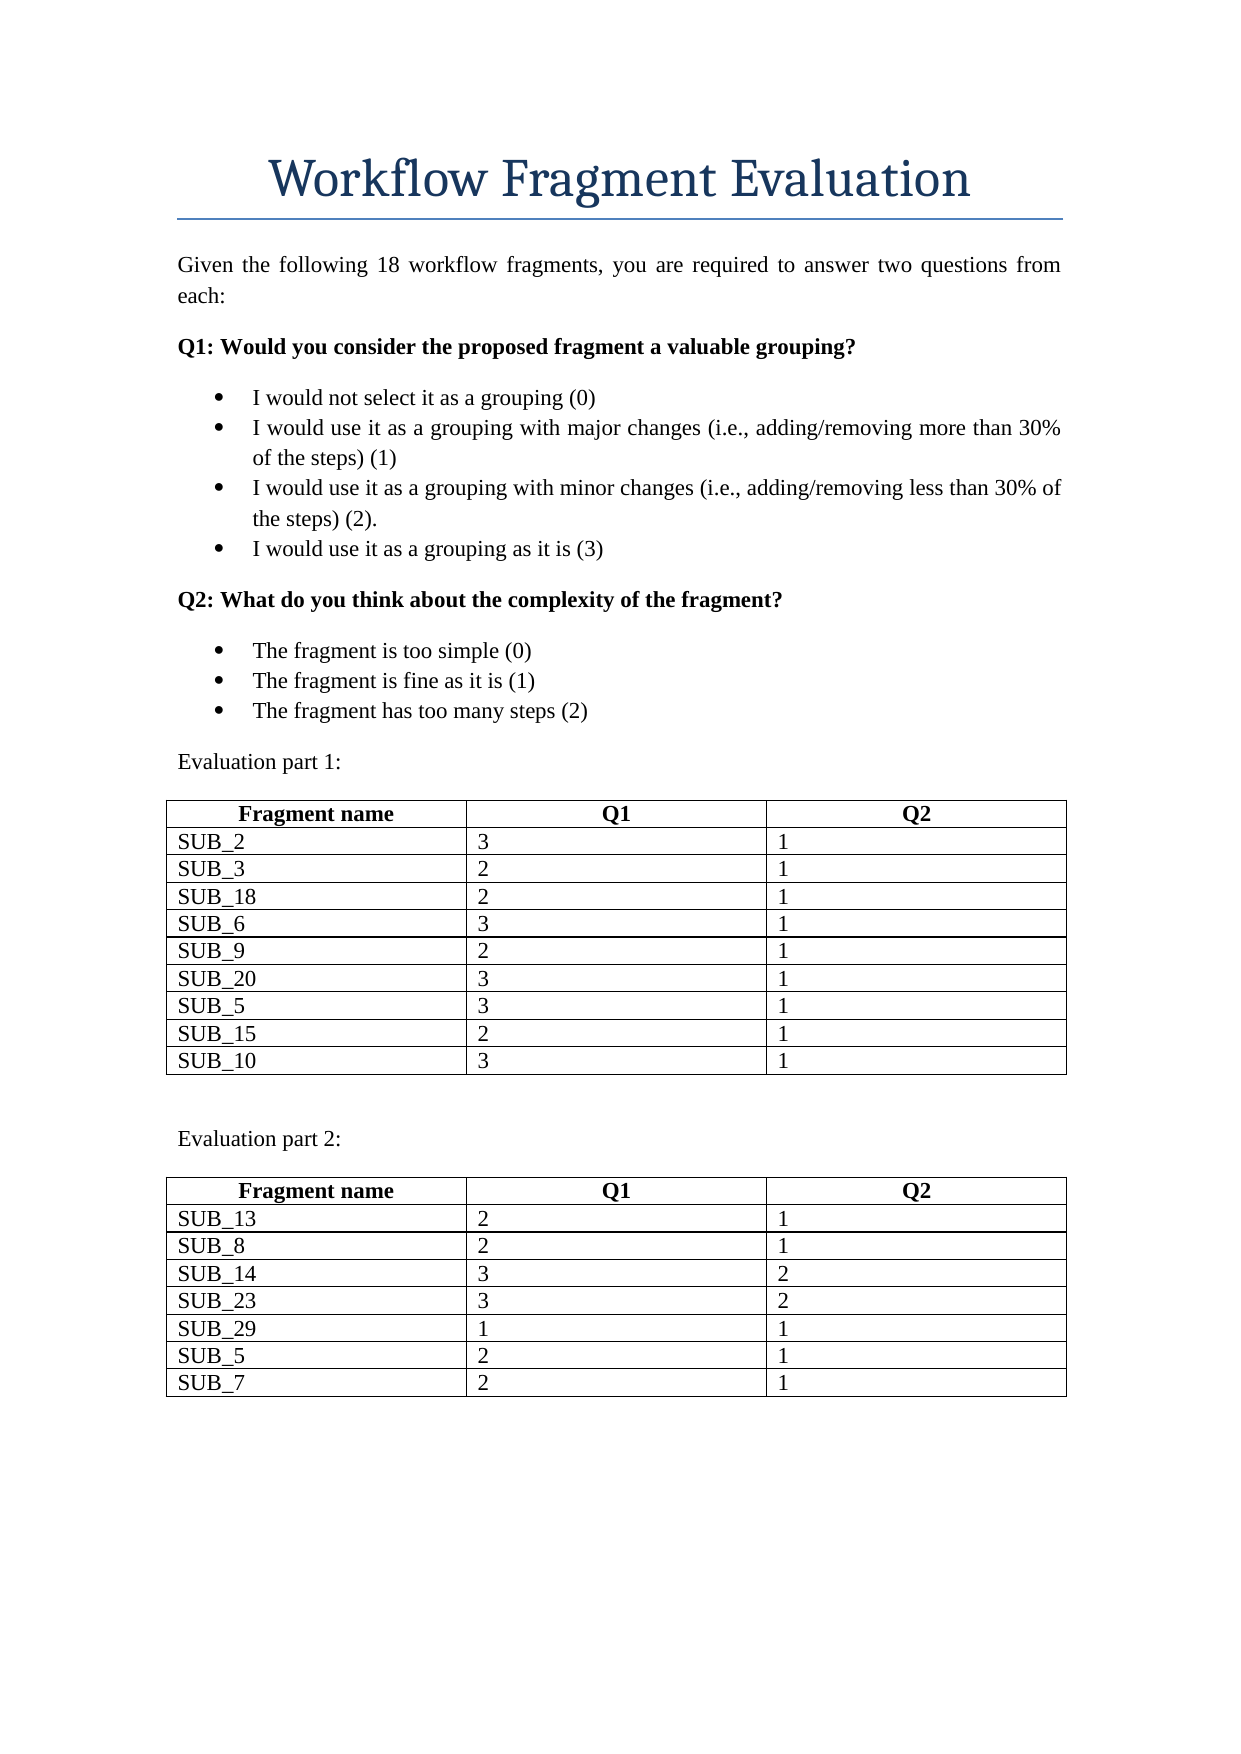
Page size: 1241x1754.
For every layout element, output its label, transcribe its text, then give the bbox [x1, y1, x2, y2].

table_cell SUB_2 [167, 828, 466, 854]
table_cell SUB_8 [167, 1233, 466, 1259]
table_cell 2 [767, 1287, 1066, 1313]
text Q1: Would you consider the proposed fragment a valuable grouping? [177, 333, 1063, 359]
table_cell 1 [767, 1315, 1066, 1341]
table_cell SUB_29 [167, 1315, 466, 1341]
table_cell 2 [467, 1205, 766, 1231]
table_cell 3 [467, 992, 766, 1019]
table_cell SUB_13 [167, 1205, 466, 1231]
table_cell SUB_9 [167, 938, 466, 964]
table_cell SUB_7 [167, 1369, 466, 1396]
table_cell 1 [767, 938, 1066, 964]
title Workflow Fragment Evaluation [177, 148, 1063, 218]
table_cell SUB_23 [167, 1287, 466, 1313]
table_cell 3 [467, 1260, 766, 1286]
table_header Q1 [467, 1178, 766, 1204]
table_cell SUB_20 [167, 965, 466, 991]
list The fragment has too many steps (2) [215, 697, 1063, 724]
table_cell 1 [767, 1020, 1066, 1046]
list I would use it as a grouping with minor changes (i.e., adding/removing less than 30% of the steps) (2). [215, 474, 1063, 531]
table_header Fragment name [167, 801, 466, 827]
table_cell SUB_10 [167, 1047, 466, 1073]
table_cell 2 [467, 855, 766, 882]
text Q2: What do you think about the complexity of the fragment? [177, 586, 1063, 612]
table_cell 1 [767, 828, 1066, 854]
table_header Fragment name [167, 1178, 466, 1204]
table_header Q2 [767, 801, 1066, 827]
table_cell 2 [767, 1260, 1066, 1286]
table_cell 3 [467, 1047, 766, 1073]
table_cell 1 [767, 992, 1066, 1019]
table_cell 1 [767, 1342, 1066, 1368]
table_cell 1 [767, 883, 1066, 909]
table_cell 2 [467, 883, 766, 909]
table_cell SUB_5 [167, 992, 466, 1019]
table_cell SUB_15 [167, 1020, 466, 1046]
table_cell 2 [467, 1233, 766, 1259]
list The fragment is too simple (0) [215, 637, 1063, 663]
table_cell 1 [767, 965, 1066, 991]
table_cell 1 [767, 910, 1066, 936]
table_cell 3 [467, 910, 766, 936]
table_cell SUB_18 [167, 883, 466, 909]
text Given the following 18 workflow fragments, you are required to answer two questions from each: [177, 252, 1063, 308]
table_header Q1 [467, 801, 766, 827]
table_cell SUB_3 [167, 855, 466, 882]
table_header Q2 [767, 1178, 1066, 1204]
table_cell 1 [767, 1369, 1066, 1396]
table_cell 2 [467, 1020, 766, 1046]
table_cell 2 [467, 1342, 766, 1368]
table_cell 3 [467, 828, 766, 854]
list The fragment is fine as it is (1) [215, 667, 1063, 693]
table_cell 2 [467, 938, 766, 964]
text Evaluation part 2: [177, 1126, 1063, 1152]
table_cell 3 [467, 965, 766, 991]
table_cell 1 [467, 1315, 766, 1341]
table_cell 2 [467, 1369, 766, 1396]
table_cell 1 [767, 1205, 1066, 1231]
table_cell 3 [467, 1287, 766, 1313]
table_cell 1 [767, 855, 1066, 882]
list I would use it as a grouping as it is (3) [215, 535, 1063, 561]
table_cell 1 [767, 1233, 1066, 1259]
table_cell SUB_6 [167, 910, 466, 936]
table_cell SUB_14 [167, 1260, 466, 1286]
list I would not select it as a grouping (0) [215, 384, 1063, 410]
text Evaluation part 1: [177, 748, 1063, 775]
list I would use it as a grouping with major changes (i.e., adding/removing more than 30% of the steps) (1) [215, 414, 1063, 471]
table_cell 1 [767, 1047, 1066, 1073]
table_cell SUB_5 [167, 1342, 466, 1368]
